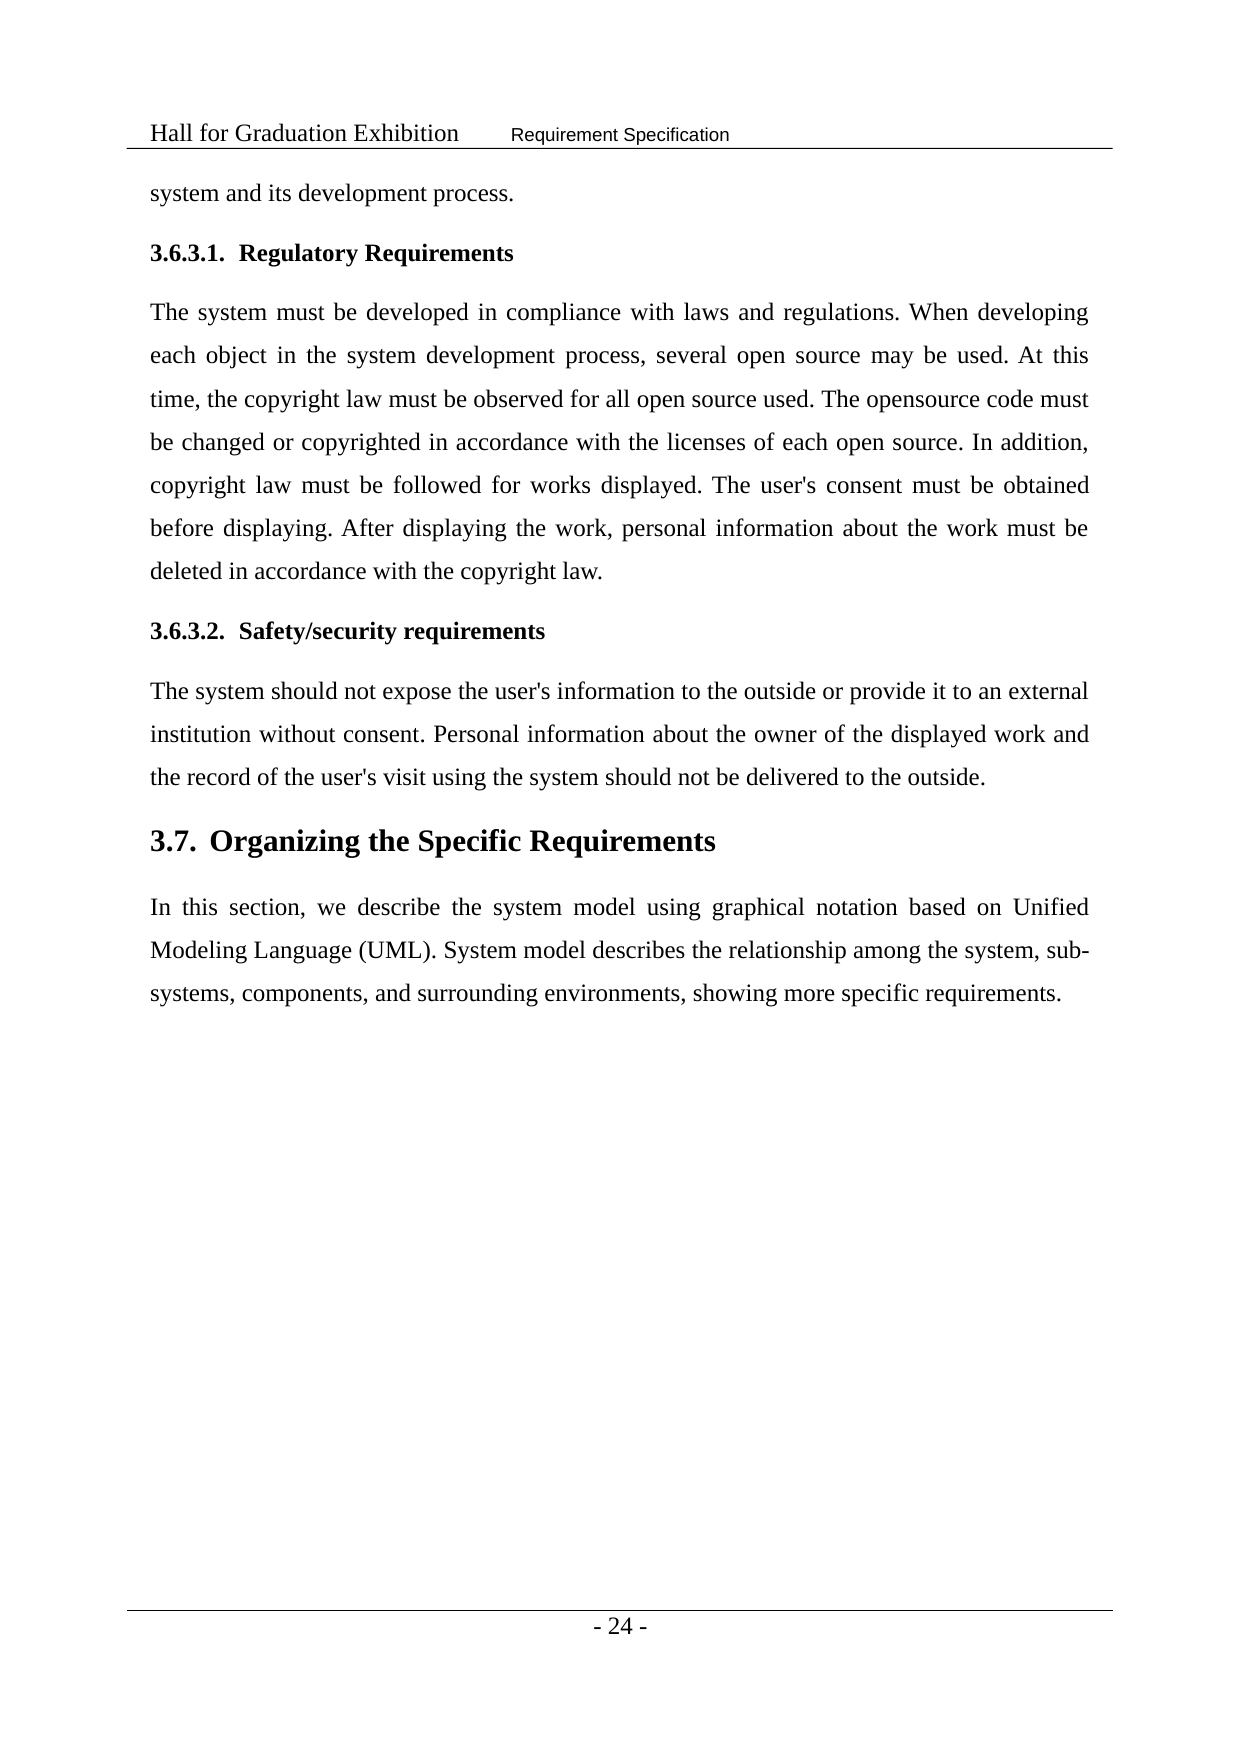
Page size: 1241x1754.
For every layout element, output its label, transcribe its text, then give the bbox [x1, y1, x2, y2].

text The system must be developed in compliance with laws and regulations. When developing each object in the system development process, several open source may be used. At this time, the copyright law must be observed for all open source used. The opensource code must be changed or copyrighted in accordance with the licenses of each open source. In addition, copyright law must be followed for works displayed. The user's consent must be obtained before displaying. After displaying the work, personal information about the work must be deleted in accordance with the copyright law. [150, 297, 1090, 585]
text In this section, we describe the system model using graphical notation based on Unified Modeling Language (UML). System model describes the relationship among the system, sub-systems, components, and surrounding environments, showing more specific requirements. [150, 892, 1090, 1007]
text The system should not expose the user's information to the outside or provide it to an external institution without consent. Personal information about the owner of the displayed work and the record of the user's visit using the system should not be delivered to the outside. [150, 676, 1090, 791]
subtitle Safety/security requirements [150, 616, 1090, 645]
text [150, 178, 1090, 207]
subtitle Organizing the Specific Requirements [150, 822, 1090, 858]
subtitle Regulatory Requirements [150, 238, 1090, 266]
